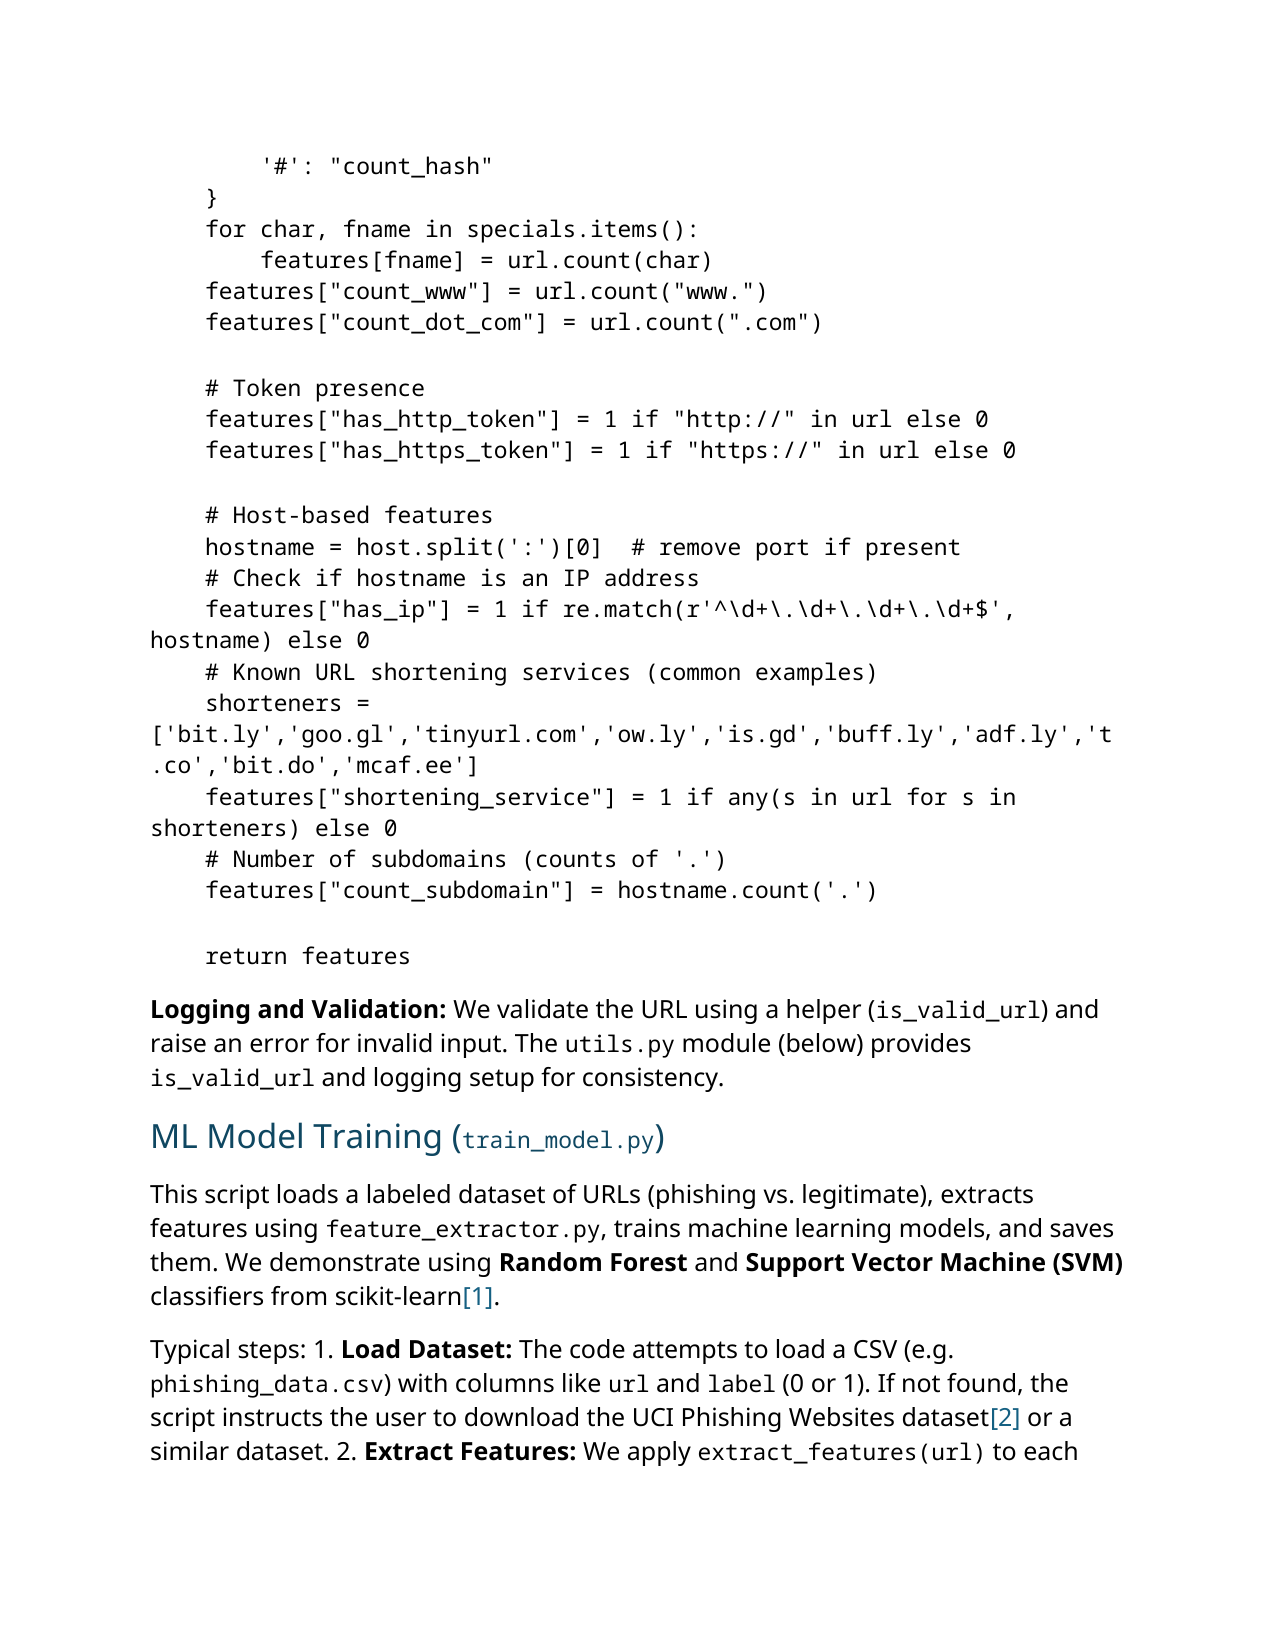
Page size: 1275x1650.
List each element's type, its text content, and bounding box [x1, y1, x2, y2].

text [150, 150, 1125, 971]
text Logging and Validation: We validate the URL using a helper (is_valid_url) and raise an error for invalid input. The utils.py module (below) provides is_valid_url and logging setup for consistency. [150, 992, 1125, 1094]
subtitle ML Model Training (train_model.py) [150, 1113, 1125, 1158]
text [150, 1332, 1125, 1468]
text This script loads a labeled dataset of URLs (phishing vs. legitimate), extracts features using feature_extractor.py, trains machine learning models, and saves them. We demonstrate using Random Forest and Support Vector Machine (SVM) classifiers from scikit-learn[1]. [150, 1177, 1125, 1313]
